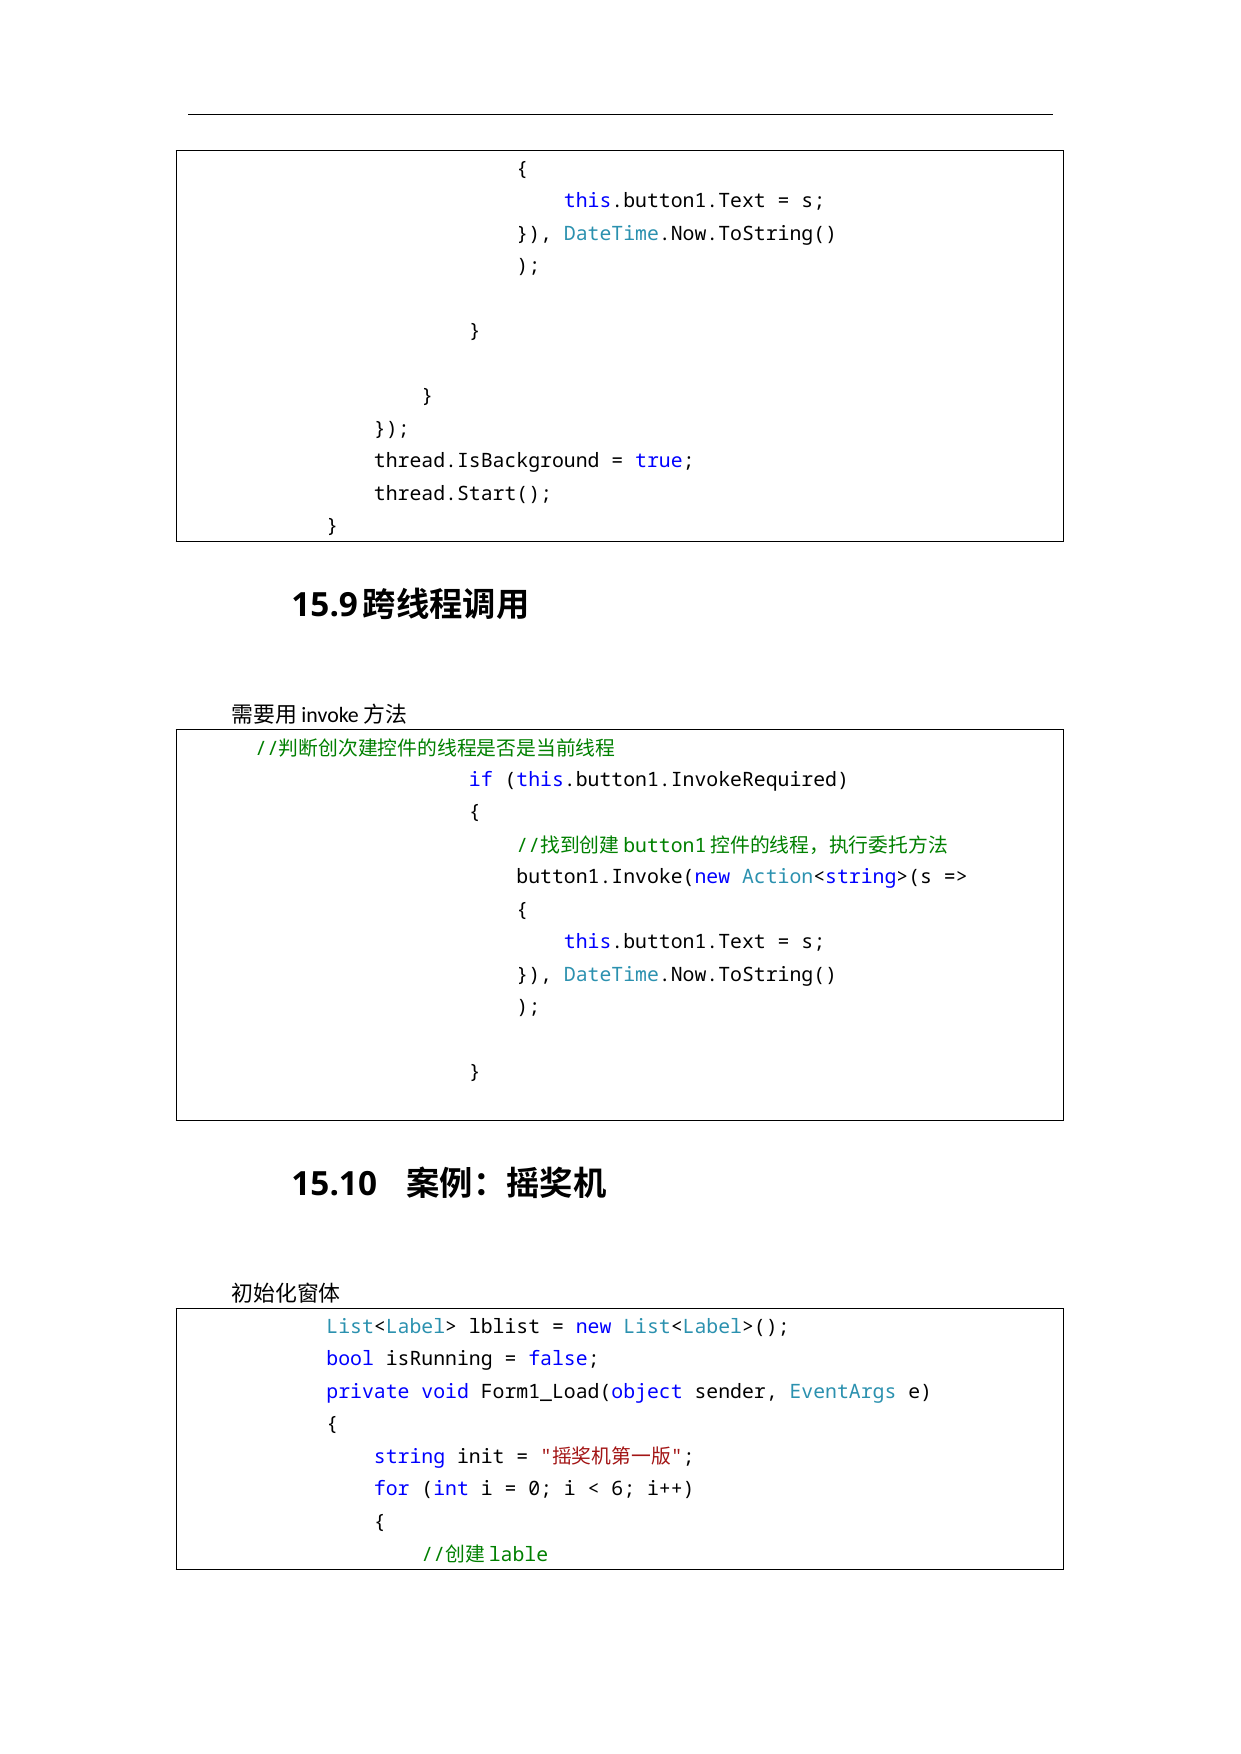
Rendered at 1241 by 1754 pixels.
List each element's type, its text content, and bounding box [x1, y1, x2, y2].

text 初始化窗体 [187, 1276, 1053, 1308]
table_header //判断创次建控件的线程是否是当前线程 if (this.button1.InvokeRequired) { //找到创建button1控件的线程，执行委托方法 button1.Invoke(new Action<string>(s => { this.button1.Text = s; }), DateTime.Now.ToString() ); } [177, 730, 1063, 1120]
subtitle 跨线程调用 [247, 569, 1053, 634]
subtitle 案例：摇奖机 [247, 1148, 1053, 1213]
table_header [177, 1309, 1063, 1569]
text 需要用invoke方法 [187, 697, 1053, 729]
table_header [177, 151, 1063, 541]
